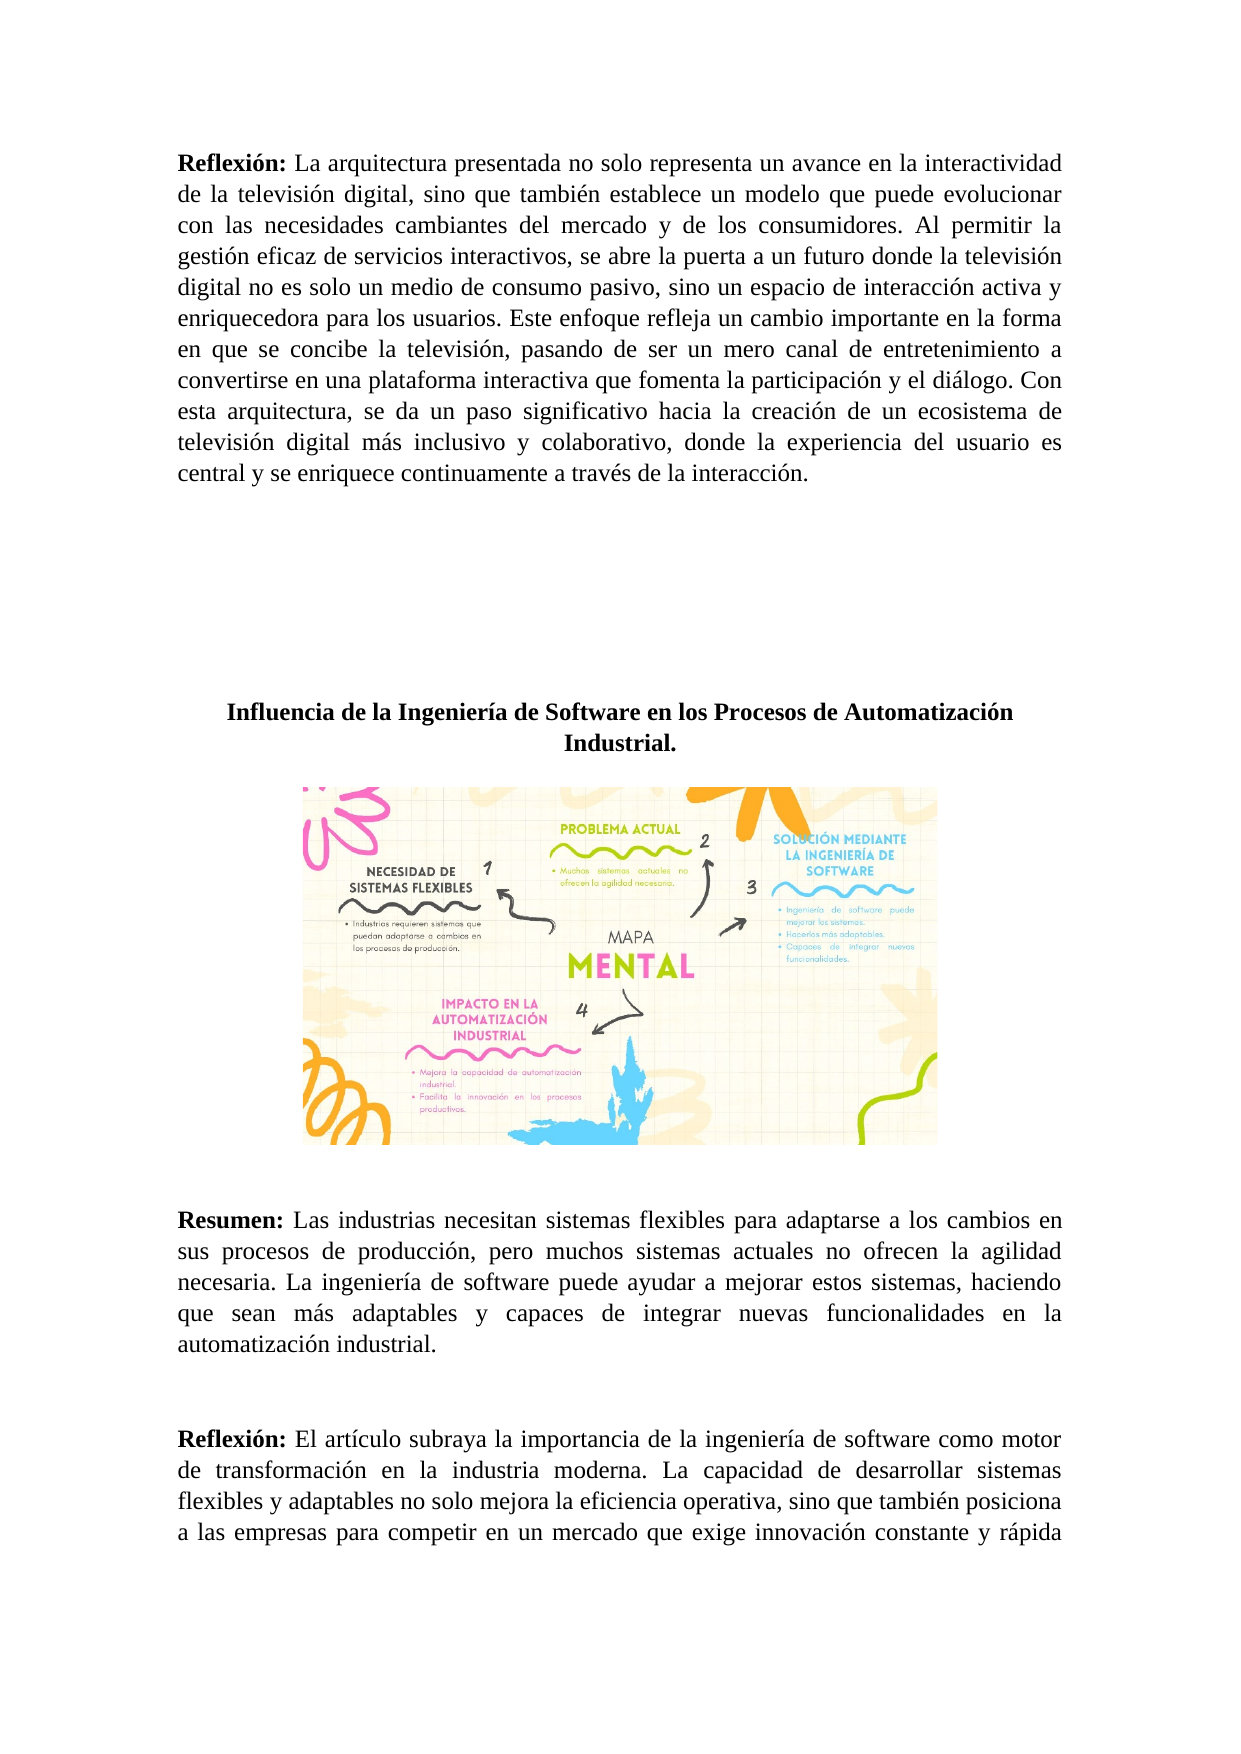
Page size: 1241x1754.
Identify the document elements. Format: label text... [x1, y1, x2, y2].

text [177, 1424, 1063, 1546]
text Influencia de la Ingeniería de Software en los Procesos de Automatización Industrial. [177, 697, 1063, 756]
picture [302, 787, 938, 1145]
text Resumen: Las industrias necesitan sistemas flexibles para adaptarse a los cambios en sus procesos de producción, pero muchos sistemas actuales no ofrecen la agilidad necesaria. La ingeniería de software puede ayudar a mejorar estos sistemas, haciendo que sean más adaptables y capaces de integrar nuevas funcionalidades en la automatización industrial. [177, 1205, 1063, 1358]
text Reflexión: La arquitectura presentada no solo representa un avance en la interactividad de la televisión digital, sino que también establece un modelo que puede evolucionar con las necesidades cambiantes del mercado y de los consumidores. Al permitir la gestión eficaz de servicios interactivos, se abre la puerta a un futuro donde la televisión digital no es solo un medio de consumo pasivo, sino un espacio de interacción activa y enriquecedora para los usuarios. Este enfoque refleja un cambio importante en la forma en que se concibe la televisión, pasando de ser un mero canal de entretenimiento a convertirse en una plataforma interactiva que fomenta la participación y el diálogo. Con esta arquitectura, se da un paso significativo hacia la creación de un ecosistema de televisión digital más inclusivo y colaborativo, donde la experiencia del usuario es central y se enriquece continuamente a través de la interacción. [177, 148, 1063, 487]
